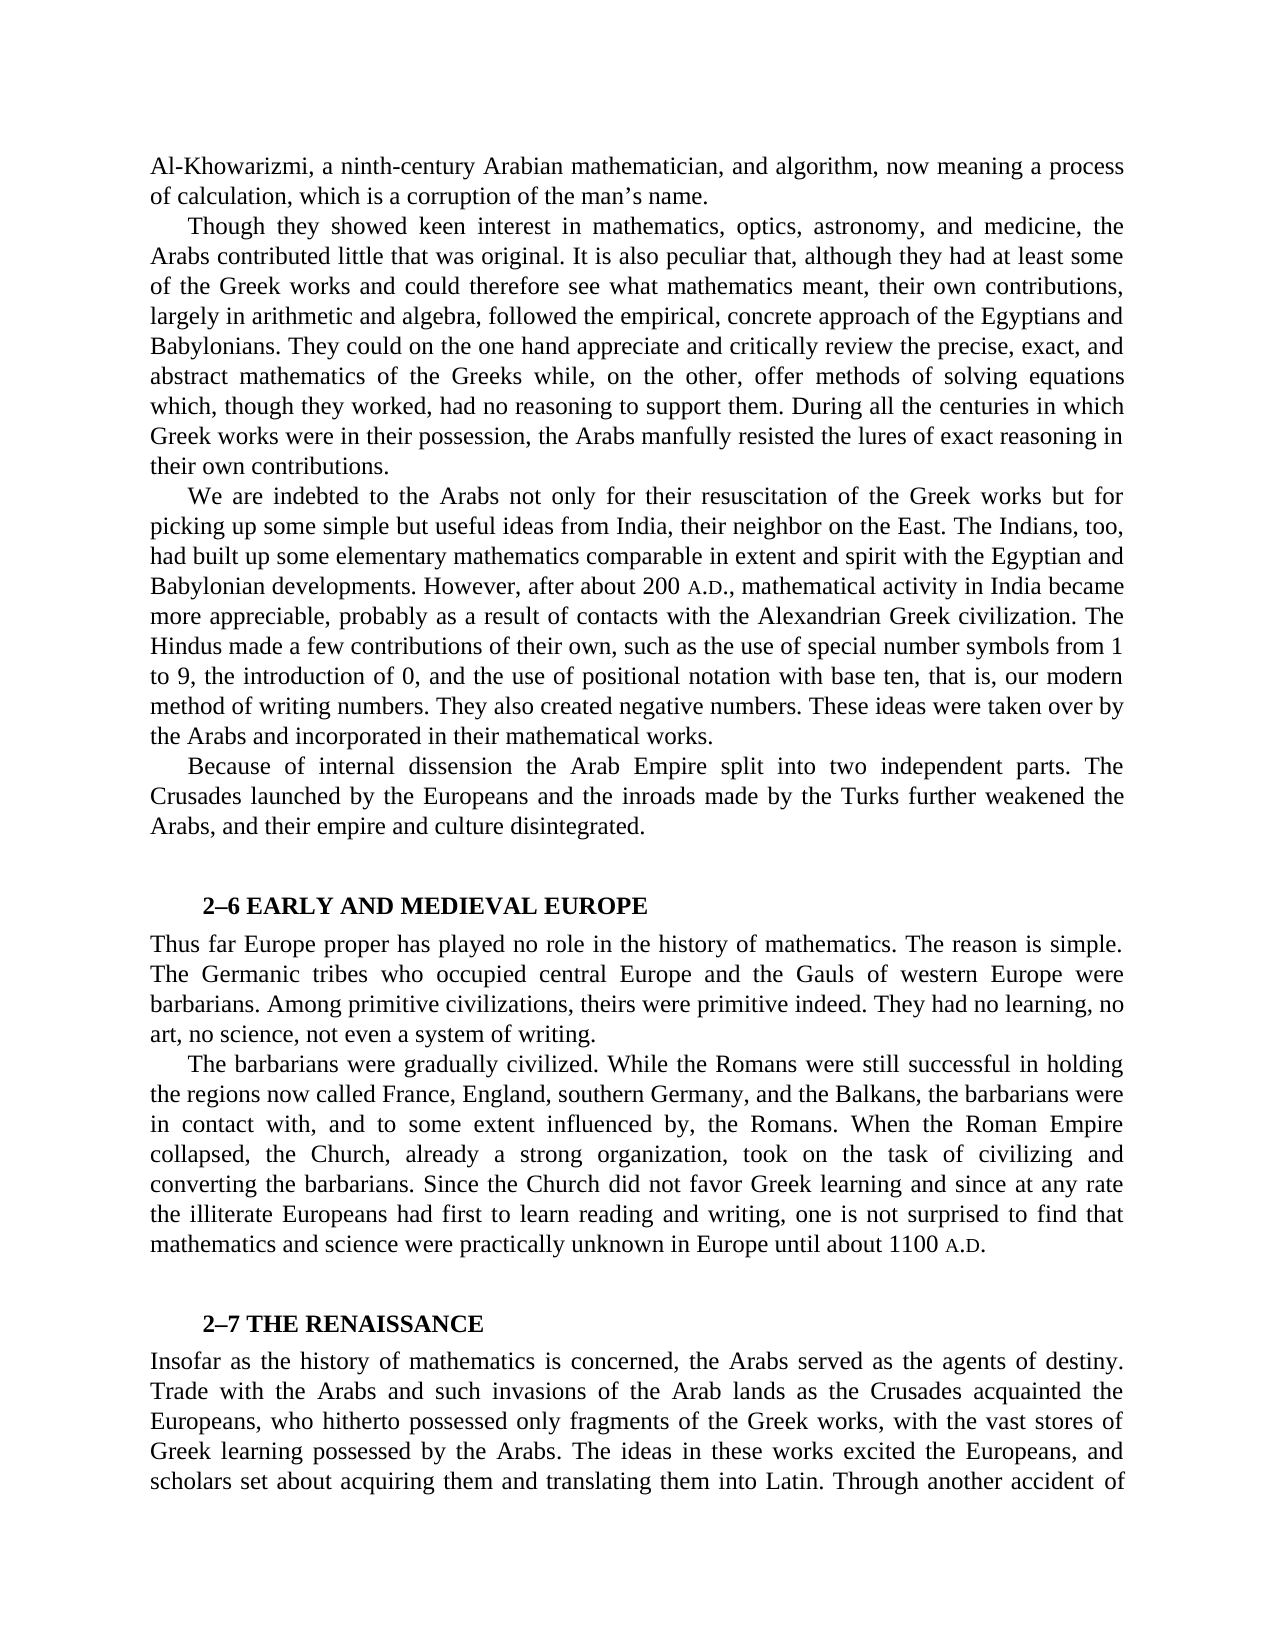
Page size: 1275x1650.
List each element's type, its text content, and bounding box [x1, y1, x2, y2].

text Though they showed keen interest in mathematics, optics, astronomy, and medicine, the Arabs contributed little that was original. It is also peculiar that, although they had at least some of the Greek works and could therefore see what mathematics meant, their own contributions, largely in arithmetic and algebra, followed the empirical, concrete approach of the Egyptians and Babylonians. They could on the one hand appreciate and critically review the precise, exact, and abstract mathematics of the Greeks while, on the other, offer methods of solving equations which, though they worked, had no reasoning to support them. During all the centuries in which Greek works were in their possession, the Arabs manfully resisted the lures of exact reasoning in their own contributions. [150, 210, 1125, 480]
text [150, 150, 1125, 210]
text The barbarians were gradually civilized. While the Romans were still successful in holding the regions now called France, England, southern Germany, and the Balkans, the barbarians were in contact with, and to some extent influenced by, the Romans. When the Roman Empire collapsed, the Church, already a strong organization, took on the task of civilizing and converting the barbarians. Since the Church did not favor Greek learning and since at any rate the illiterate Europeans had first to learn reading and writing, one is not surprised to find that mathematics and science were practically unknown in Europe until about 1100 A.D. [150, 1047, 1125, 1257]
text We are indebted to the Arabs not only for their resuscitation of the Greek works but for picking up some simple but useful ideas from India, their neighbor on the East. The Indians, too, had built up some elementary mathematics comparable in extent and spirit with the Egyptian and Babylonian developments. However, after about 200 A.D., mathematical activity in India became more appreciable, probably as a result of contacts with the Alexandrian Greek civilization. The Hindus made a few contributions of their own, such as the use of special number symbols from 1 to 9, the introduction of 0, and the use of positional notation with base ten, that is, our modern method of writing numbers. They also created negative numbers. These ideas were taken over by the Arabs and incorporated in their mathematical works. [150, 480, 1125, 750]
text 2–6 EARLY AND MEDIEVAL EUROPE [202, 890, 1125, 920]
text Thus far Europe proper has played no role in the history of mathematics. The reason is simple. The Germanic tribes who occupied central Europe and the Gauls of western Europe were barbarians. Among primitive civilizations, theirs were primitive indeed. They had no learning, no art, no science, not even a system of writing. [150, 927, 1125, 1047]
text Because of internal dissension the Arab Empire split into two independent parts. The Crusades launched by the Europeans and the inroads made by the Turks further weakened the Arabs, and their empire and culture disintegrated. [150, 750, 1125, 840]
text 2–7 THE RENAISSANCE [202, 1307, 1125, 1337]
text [150, 1345, 1125, 1495]
